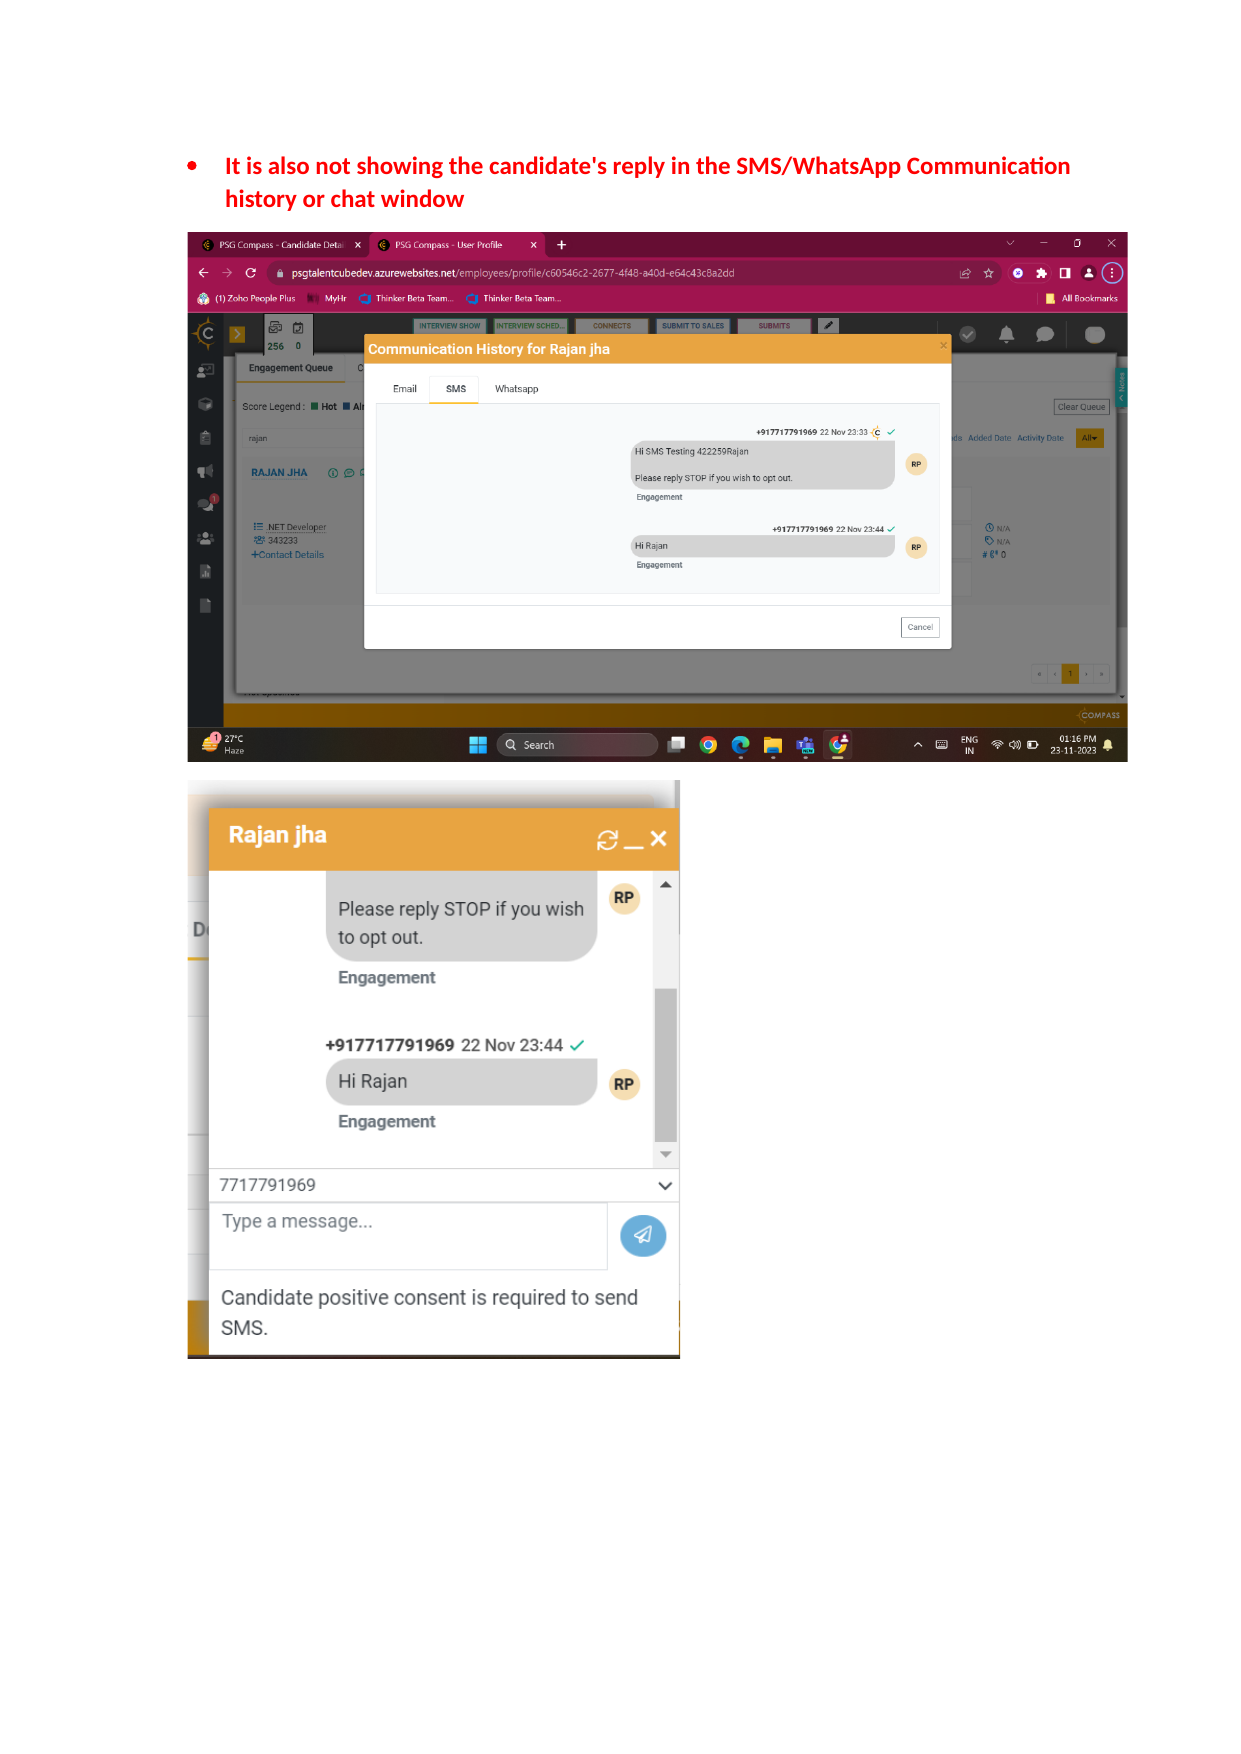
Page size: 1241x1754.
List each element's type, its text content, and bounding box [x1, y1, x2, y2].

picture [187, 780, 681, 1359]
list It is also not showing the candidate's reply in the SMS/WhatsApp Communication history or chat window [187, 150, 1090, 213]
picture [187, 232, 1128, 762]
